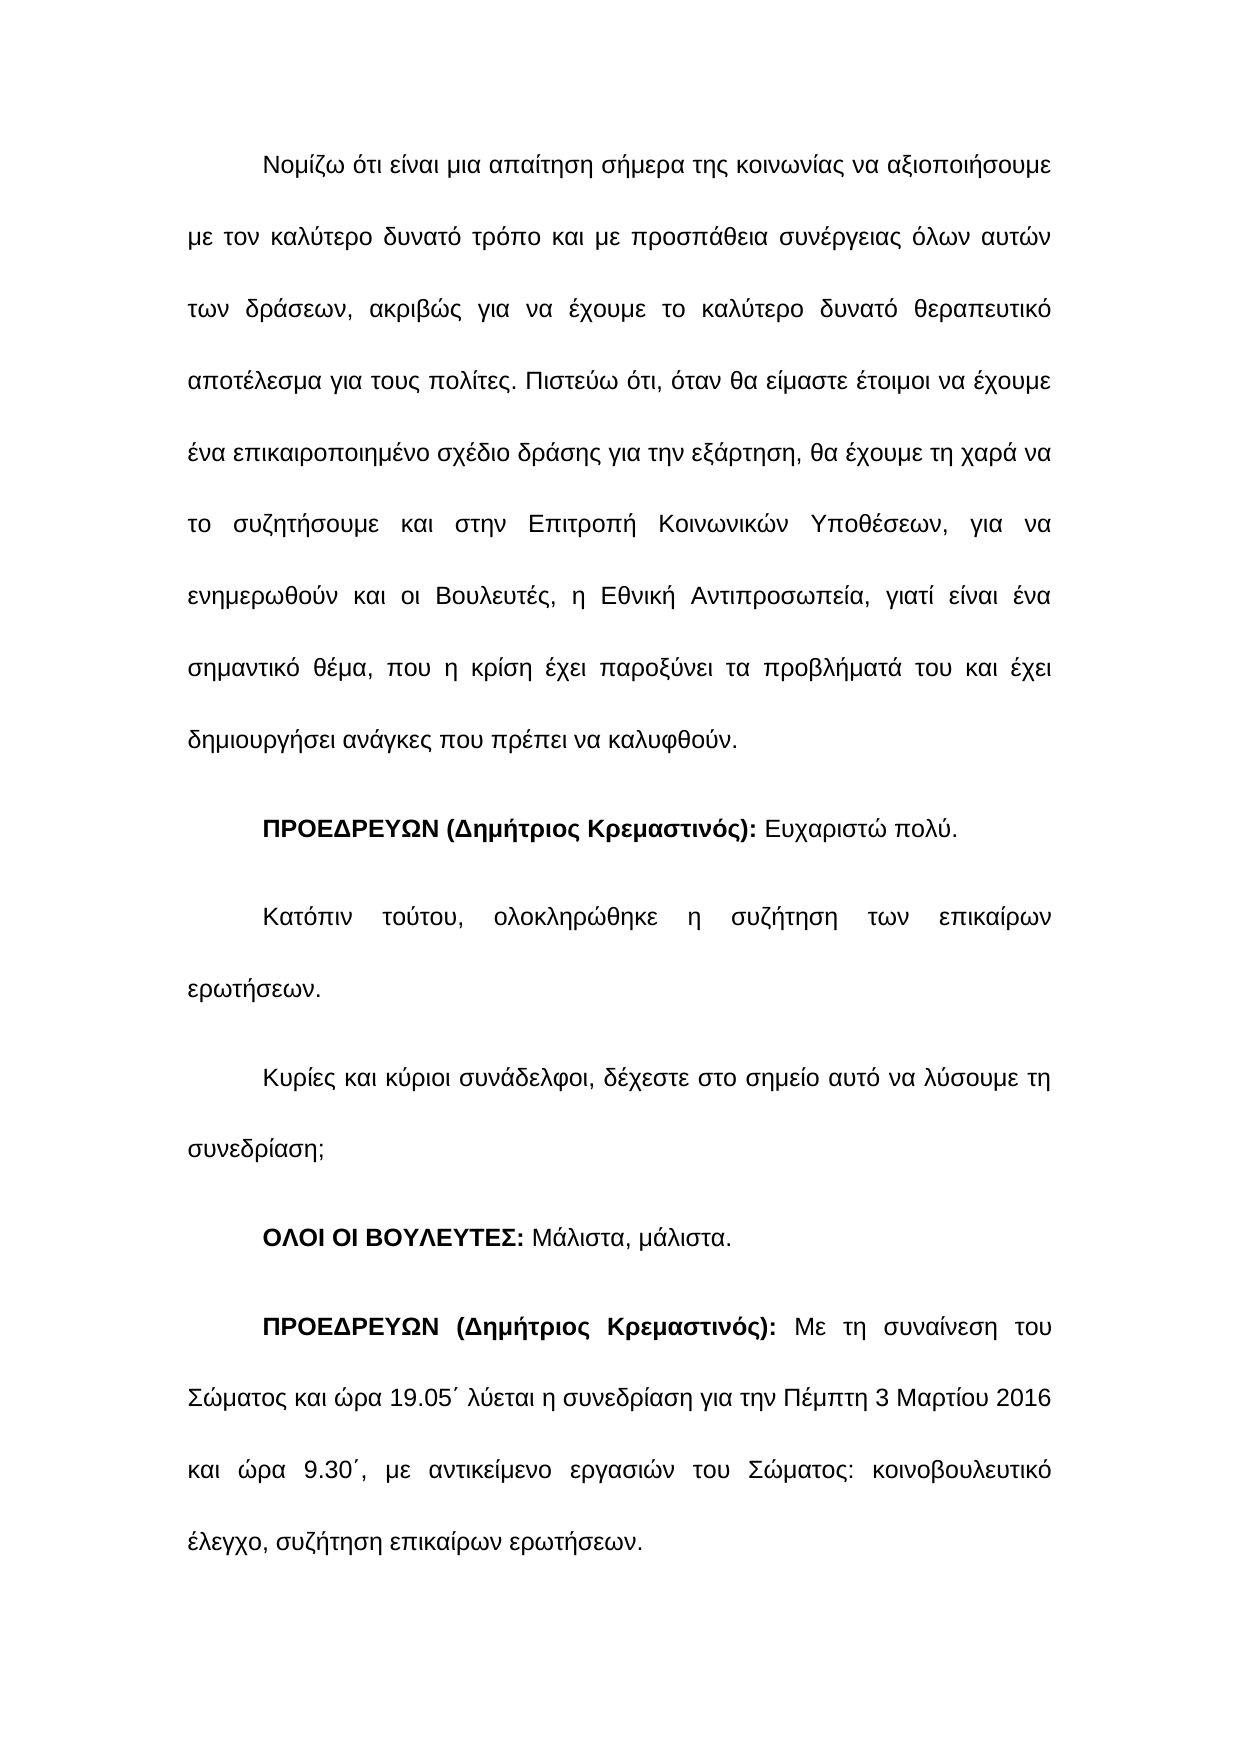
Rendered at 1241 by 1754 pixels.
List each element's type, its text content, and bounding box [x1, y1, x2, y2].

text ΟΛΟΙ ΟΙ ΒΟΥΛΕΥΤΕΣ: Μάλιστα, μάλιστα. [187, 1223, 1053, 1252]
text Κατόπιν τούτου, ολοκληρώθηκε η συζήτηση των επικαίρων ερωτήσεων. [187, 902, 1053, 1003]
text Κυρίες και κύριοι συνάδελφοι, δέχεστε στο σημείο αυτό να λύσουμε τη συνεδρίαση; [187, 1062, 1053, 1163]
text Νομίζω ότι είναι μια απαίτηση σήμερα της κοινωνίας να αξιοποιήσουμε με τον καλύτερο δυνατό τρόπο και με προσπάθεια συνέργειας όλων αυτών των δράσεων, ακριβώς για να έχουμε το καλύτερο δυνατό θεραπευτικό αποτέλεσμα για τους πολίτες. Πιστεύω ότι, όταν θα είμαστε έτοιμοι να έχουμε ένα επικαιροποιημένο σχέδιο δράσης για την εξάρτηση, θα έχουμε τη χαρά να το συζητήσουμε και στην Επιτροπή Κοινωνικών Υποθέσεων, για να ενημερωθούν και οι Βουλευτές, η Εθνική Αντιπροσωπεία, γιατί είναι ένα σημαντικό θέμα, που η κρίση έχει παροξύνει τα προβλήματά του και έχει δημιουργήσει ανάγκες που πρέπει να καλυφθούν. [187, 150, 1053, 754]
text ΠΡΟΕΔΡΕΥΩΝ (Δημήτριος Κρεμαστινός): Ευχαριστώ πολύ. [187, 813, 1053, 842]
text ΠΡΟΕΔΡΕΥΩΝ (Δημήτριος Κρεμαστινός): Με τη συναίνεση του Σώματος και ώρα 19.05΄ λύεται η συνεδρίαση για την Πέμπτη 3 Μαρτίου 2016 και ώρα 9.30΄, με αντικείμενο εργασιών του Σώματος: κοινοβουλευτικό έλεγχο, συζήτηση επικαίρων ερωτήσεων. [187, 1311, 1053, 1556]
